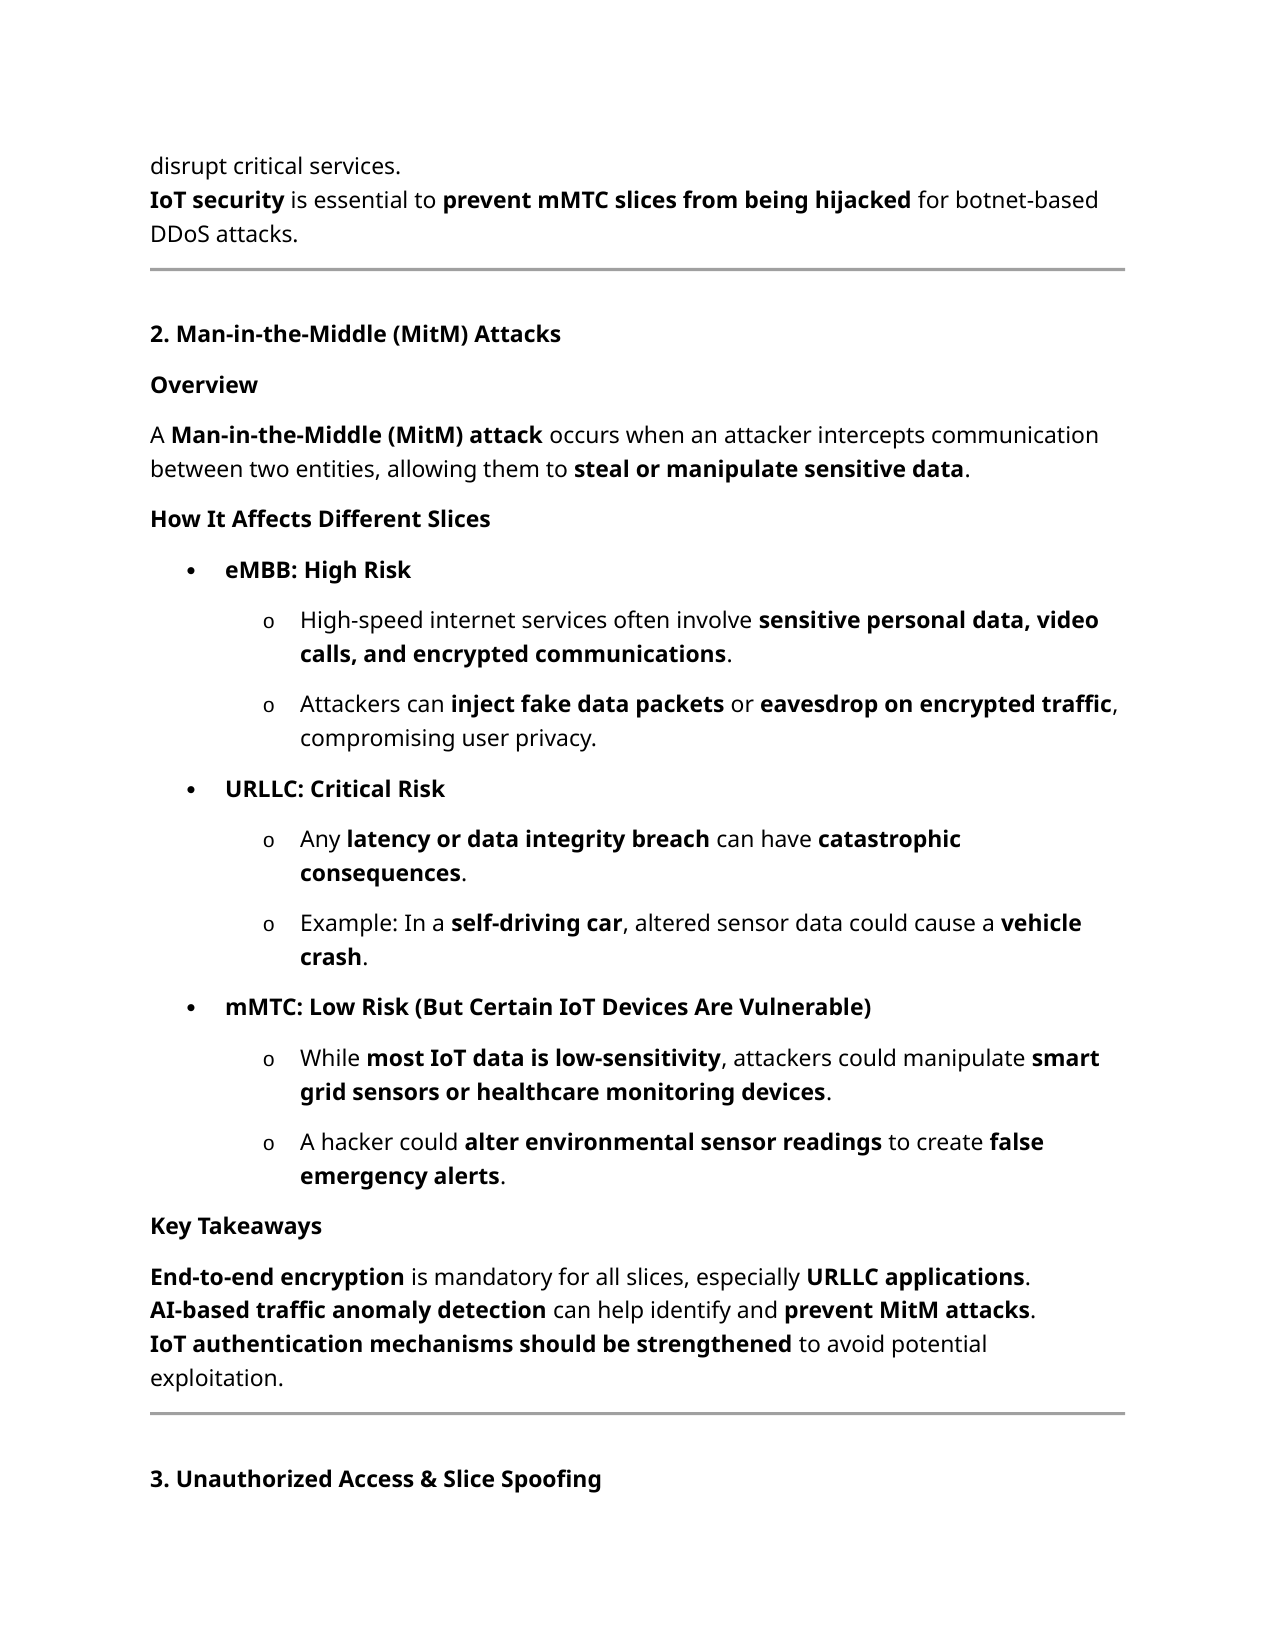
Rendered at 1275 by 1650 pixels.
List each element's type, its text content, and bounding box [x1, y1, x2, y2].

text A Man-in-the-Middle (MitM) attack occurs when an attacker intercepts communication between two entities, allowing them to steal or manipulate sensitive data. [150, 419, 1125, 484]
list A hacker could alter environmental sensor readings to create false emergency alerts. [262, 1126, 1125, 1191]
list Attackers can inject fake data packets or eavesdrop on encrypted traffic, compromising user privacy. [262, 688, 1125, 753]
list High-speed internet services often involve sensitive personal data, video calls, and encrypted communications. [262, 604, 1125, 669]
list mMTC: Low Risk (But Certain IoT Devices Are Vulnerable) [187, 991, 1125, 1022]
text Overview [150, 369, 1125, 400]
text 3. Unauthorized Access & Slice Spoofing [150, 1462, 1125, 1494]
list URLLC: Critical Risk [187, 772, 1125, 804]
text Key Takeaways [150, 1210, 1125, 1241]
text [150, 150, 1125, 249]
text 2. Man-in-the-Middle (MitM) Attacks [150, 318, 1125, 349]
list While most IoT data is low-sensitivity, attackers could manipulate smart grid sensors or healthcare monitoring devices. [262, 1042, 1125, 1107]
text How It Affects Different Slices [150, 503, 1125, 534]
list Any latency or data integrity breach can have catastrophic consequences. [262, 823, 1125, 888]
list Example: In a self-driving car, altered sensor data could cause a vehicle crash. [262, 907, 1125, 972]
text End-to-end encryption is mandatory for all slices, especially URLLC applications. AI-based traffic anomaly detection can help identify and prevent MitM attacks. IoT authentication mechanisms should be strengthened to avoid potential exploitation. [150, 1260, 1125, 1393]
list eMBB: High Risk [187, 554, 1125, 585]
